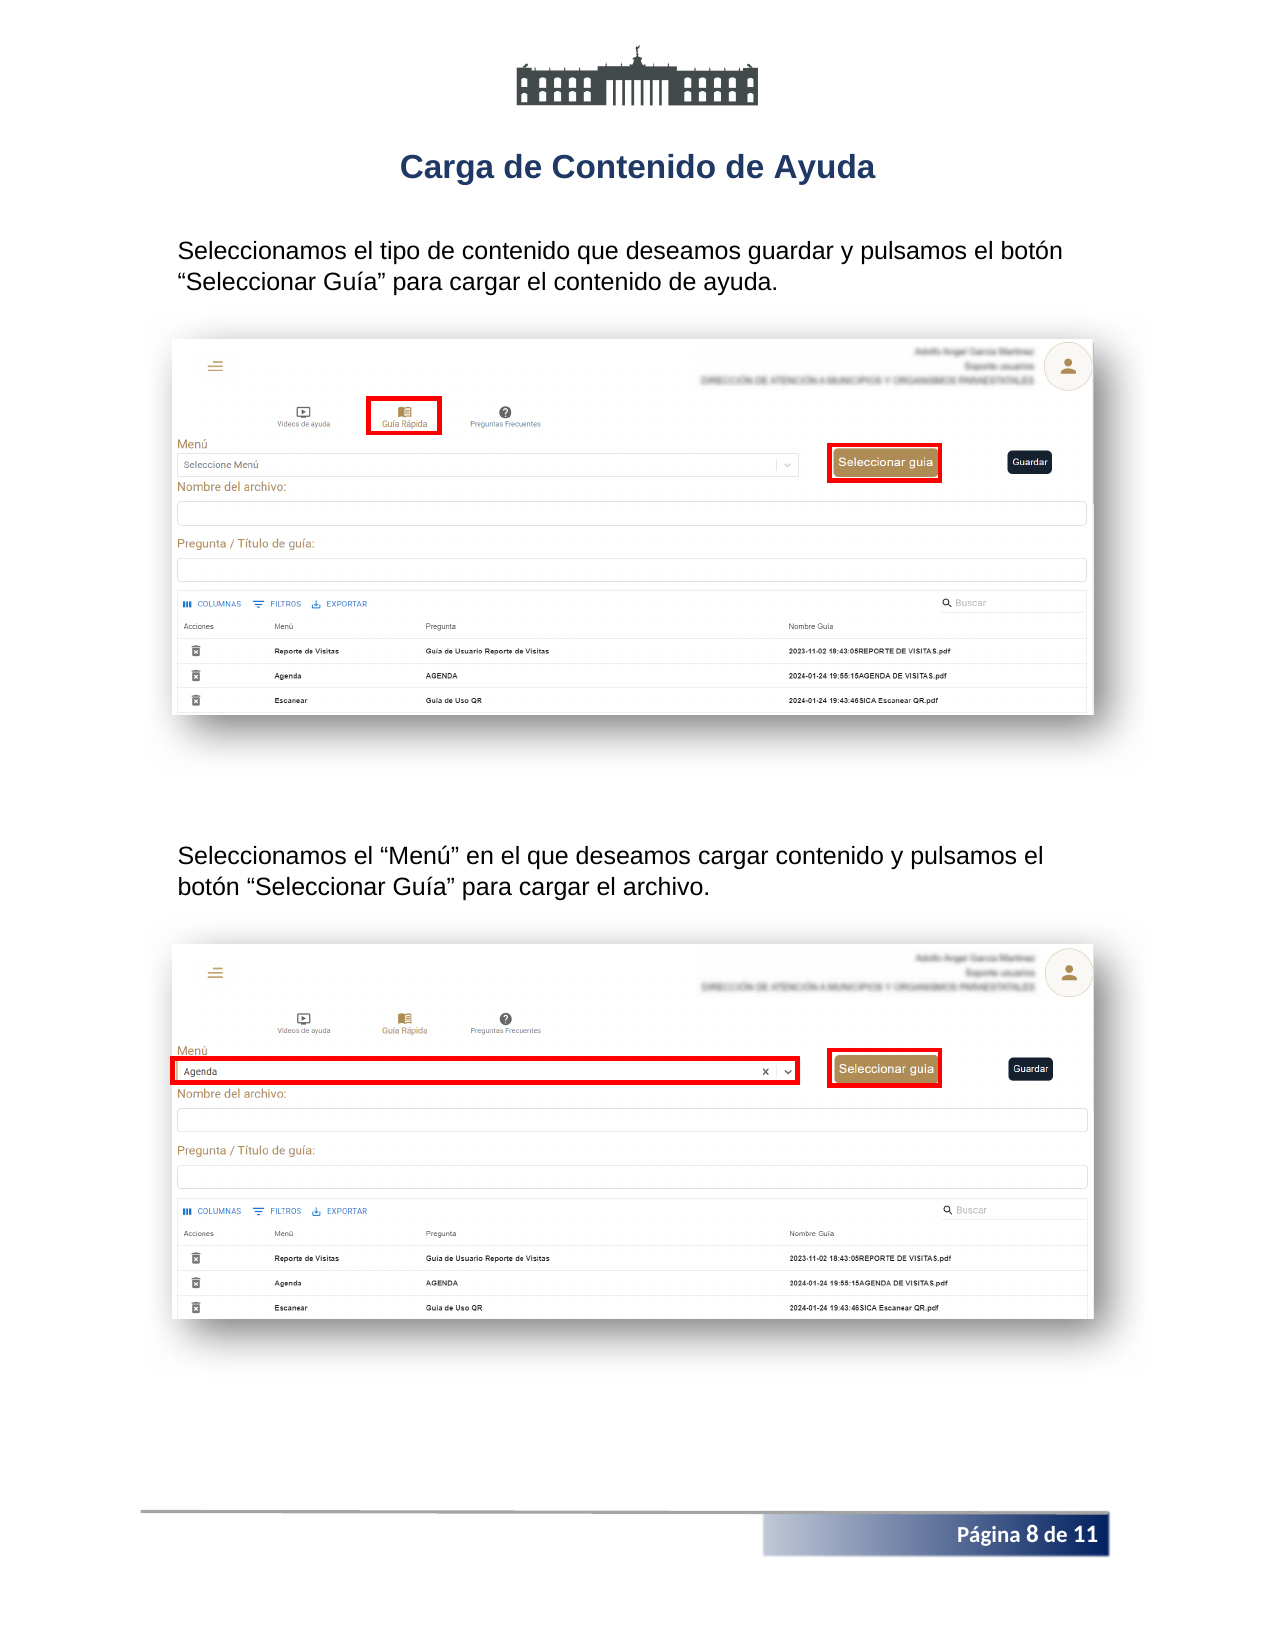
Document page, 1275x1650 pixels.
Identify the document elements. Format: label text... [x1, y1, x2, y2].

text Seleccionamos el tipo de contenido que deseamos guardar y pulsamos el botón “Seleccionar Guía” para cargar el contenido de ayuda. [177, 236, 1098, 296]
subtitle Carga de Contenido de Ayuda [177, 148, 1098, 186]
picture [172, 339, 1094, 715]
picture [515, 42, 760, 120]
picture [175, 1061, 795, 1080]
text Seleccionamos el “Menú” en el que deseamos cargar contenido y pulsamos el botón “Seleccionar Guía” para cargar el archivo. [177, 841, 1098, 901]
picture [172, 944, 1094, 1319]
